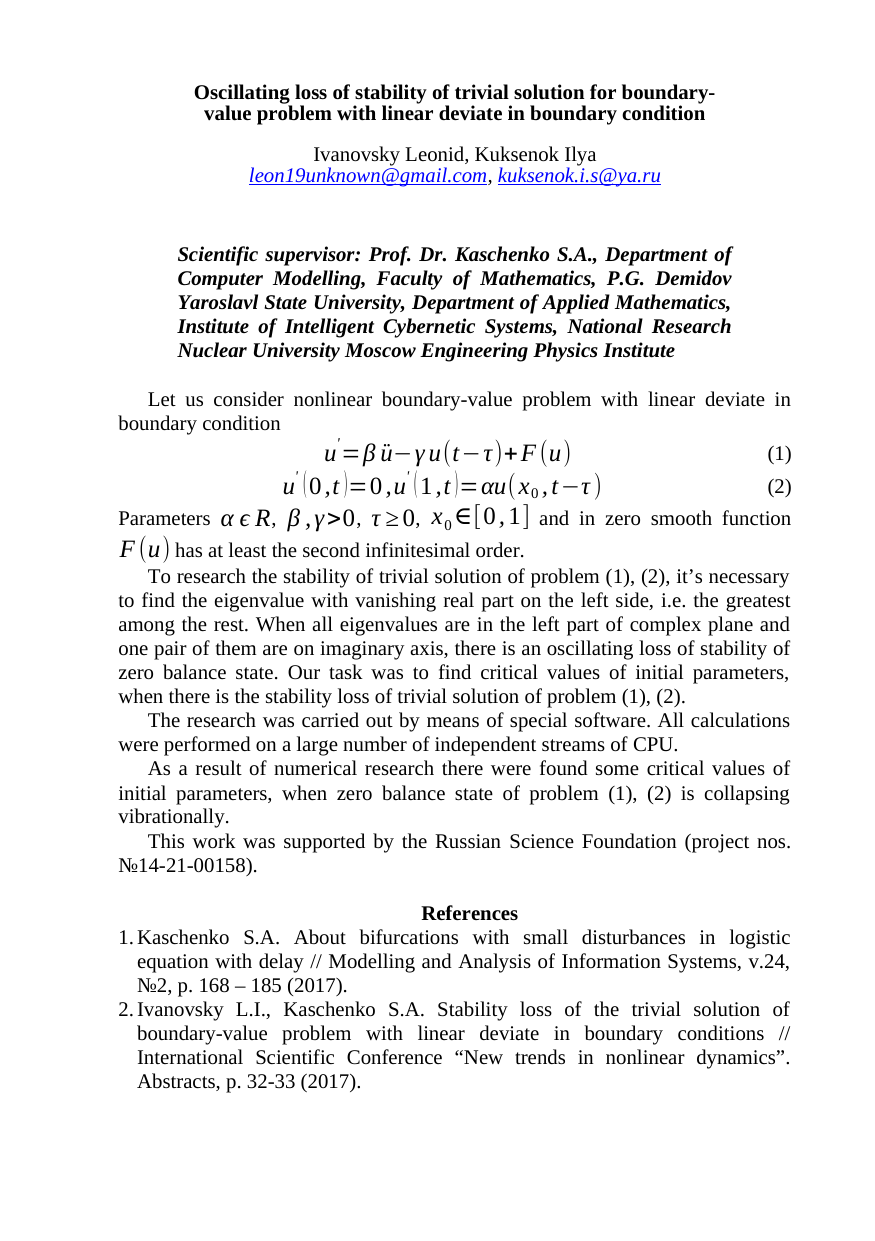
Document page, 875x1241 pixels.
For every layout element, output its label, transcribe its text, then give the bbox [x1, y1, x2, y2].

text The research was carried out by means of special software. All calculations were performed on a large number of independent streams of CPU. [118, 708, 791, 756]
text To research the stability of trivial solution of problem (1), (2), it’s necessary to find the eigenvalue with vanishing real part on the left side, i.e. the greatest among the rest. When all eigenvalues are in the left part of complex plane and one pair of them are on imaginary axis, there is an oscillating loss of stability of zero balance state. Our task was to find critical values of initial parameters, when there is the stability loss of trivial solution of problem (1), (2). [118, 564, 791, 708]
list Kaschenko S.A. About bifurcations with small disturbances in logistic equation with delay // Modelling and Analysis of Information Systems, v.24, №2, p. 168 – 185 (2017). [118, 925, 791, 997]
text Let us consider nonlinear boundary-value problem with linear deviate in boundary condition [118, 387, 791, 435]
text Parameters , , , and in zero smooth function has at least the second infinitesimal order. [118, 502, 791, 564]
text This work was supported by the Russian Science Foundation (project nos. №14-21-00158). [118, 828, 791, 877]
text Ivanovsky Leonid, Kuksenok Ilya [177, 145, 732, 166]
list Ivanovsky L.I., Kaschenko S.A. Stability loss of the trivial solution of boundary-value problem with linear deviate in boundary conditions // International Scientific Conference “New trends in nonlinear dynamics”. Abstracts, p. 32-33 (2017). [118, 997, 791, 1093]
text Oscillating loss of stability of trivial solution for boundary-value problem with linear deviate in boundary condition [177, 83, 732, 124]
text (2) [118, 468, 791, 502]
text As a result of numerical research there were found some critical values of initial parameters, when zero balance state of problem (1), (2) is collapsing vibrationally. [118, 756, 791, 828]
text (1) [118, 435, 791, 468]
text Scientific supervisor: Prof. Dr. Kaschenko S.A., Department of Computer Modelling, Faculty of Mathematics, P.G. Demidov Yaroslavl State University, Department of Applied Mathematics, Institute of Intelligent Cybernetic Systems, National Research Nuclear University Moscow Engineering Physics Institute [177, 242, 732, 362]
text leon19unknown@gmail.com, kuksenok.i.s@ya.ru [177, 166, 732, 187]
text References [118, 901, 791, 925]
